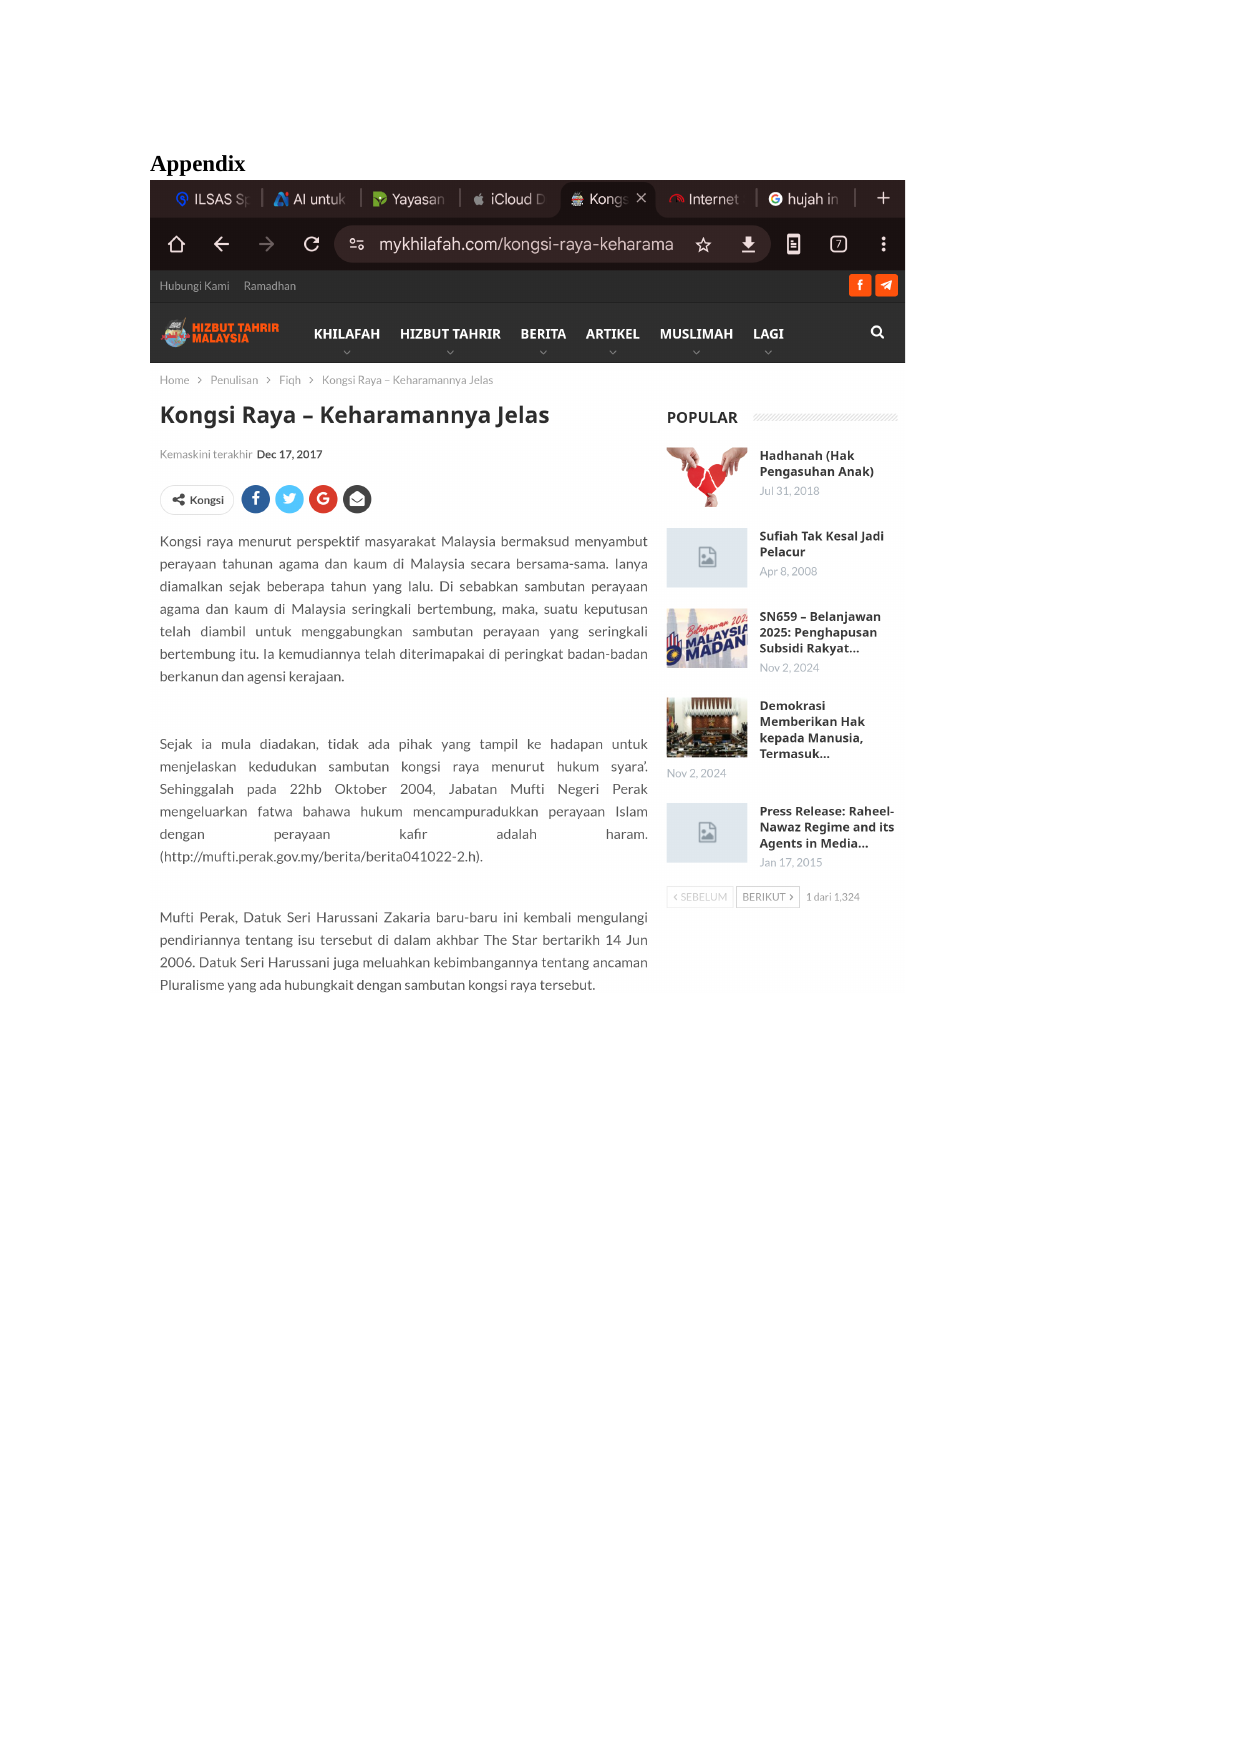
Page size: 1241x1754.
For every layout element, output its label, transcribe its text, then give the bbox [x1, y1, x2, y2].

text Appendix [150, 150, 1090, 176]
picture [150, 180, 905, 993]
